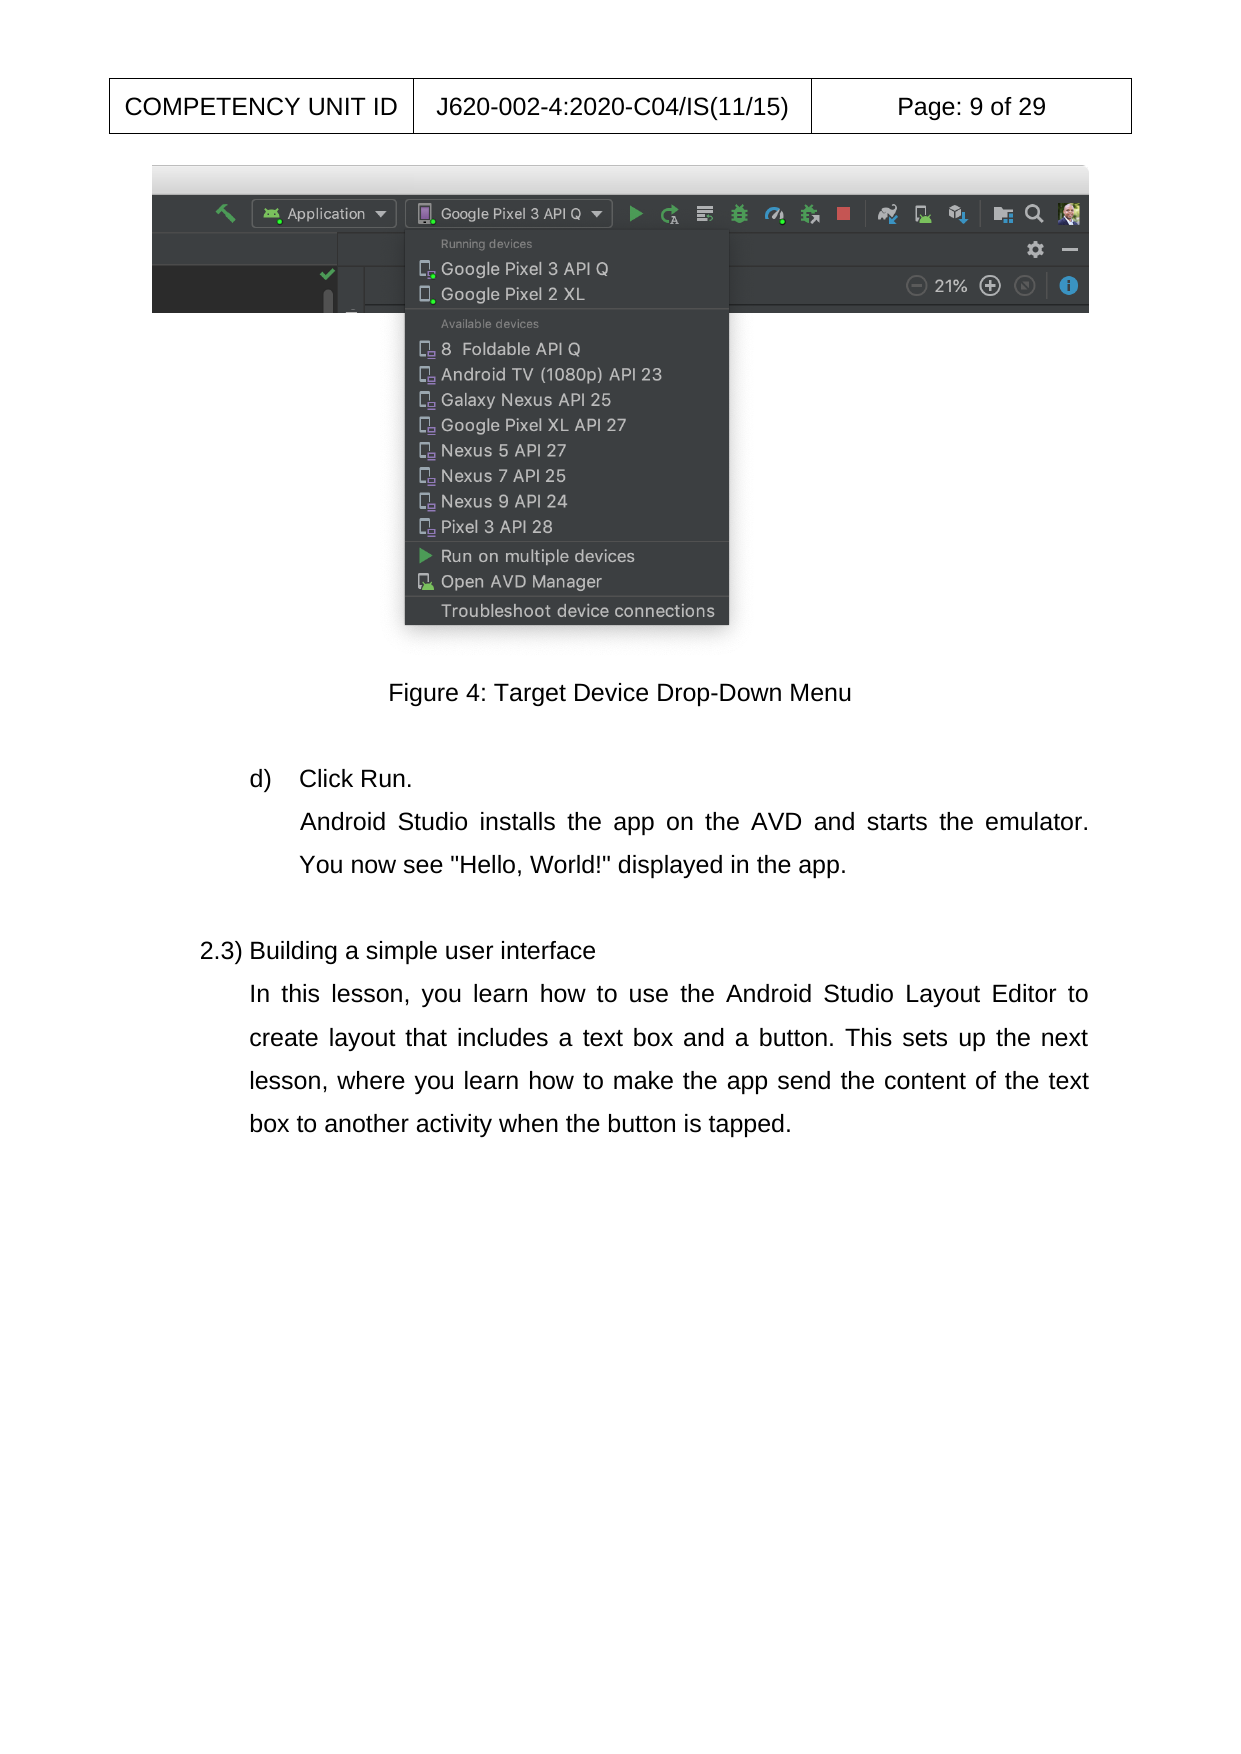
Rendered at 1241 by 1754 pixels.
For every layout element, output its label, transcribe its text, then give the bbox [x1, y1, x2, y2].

text Figure 4: Target Device Drop-Down Menu [150, 677, 1090, 706]
picture [150, 163, 1091, 664]
subtitle Building a simple user interface [199, 936, 1090, 965]
text In this lesson, you learn how to use the Android Studio Layout Editor to create layout that includes a text box and a button. This sets up the next lesson, where you learn how to make the app send the content of the text box to another activity when the button is tapped. [249, 979, 1090, 1137]
text Android Studio installs the app on the AVD and starts the emulator. You now see "Hello, World!" displayed in the app. [299, 807, 1090, 879]
list Click Run. [249, 764, 1090, 792]
